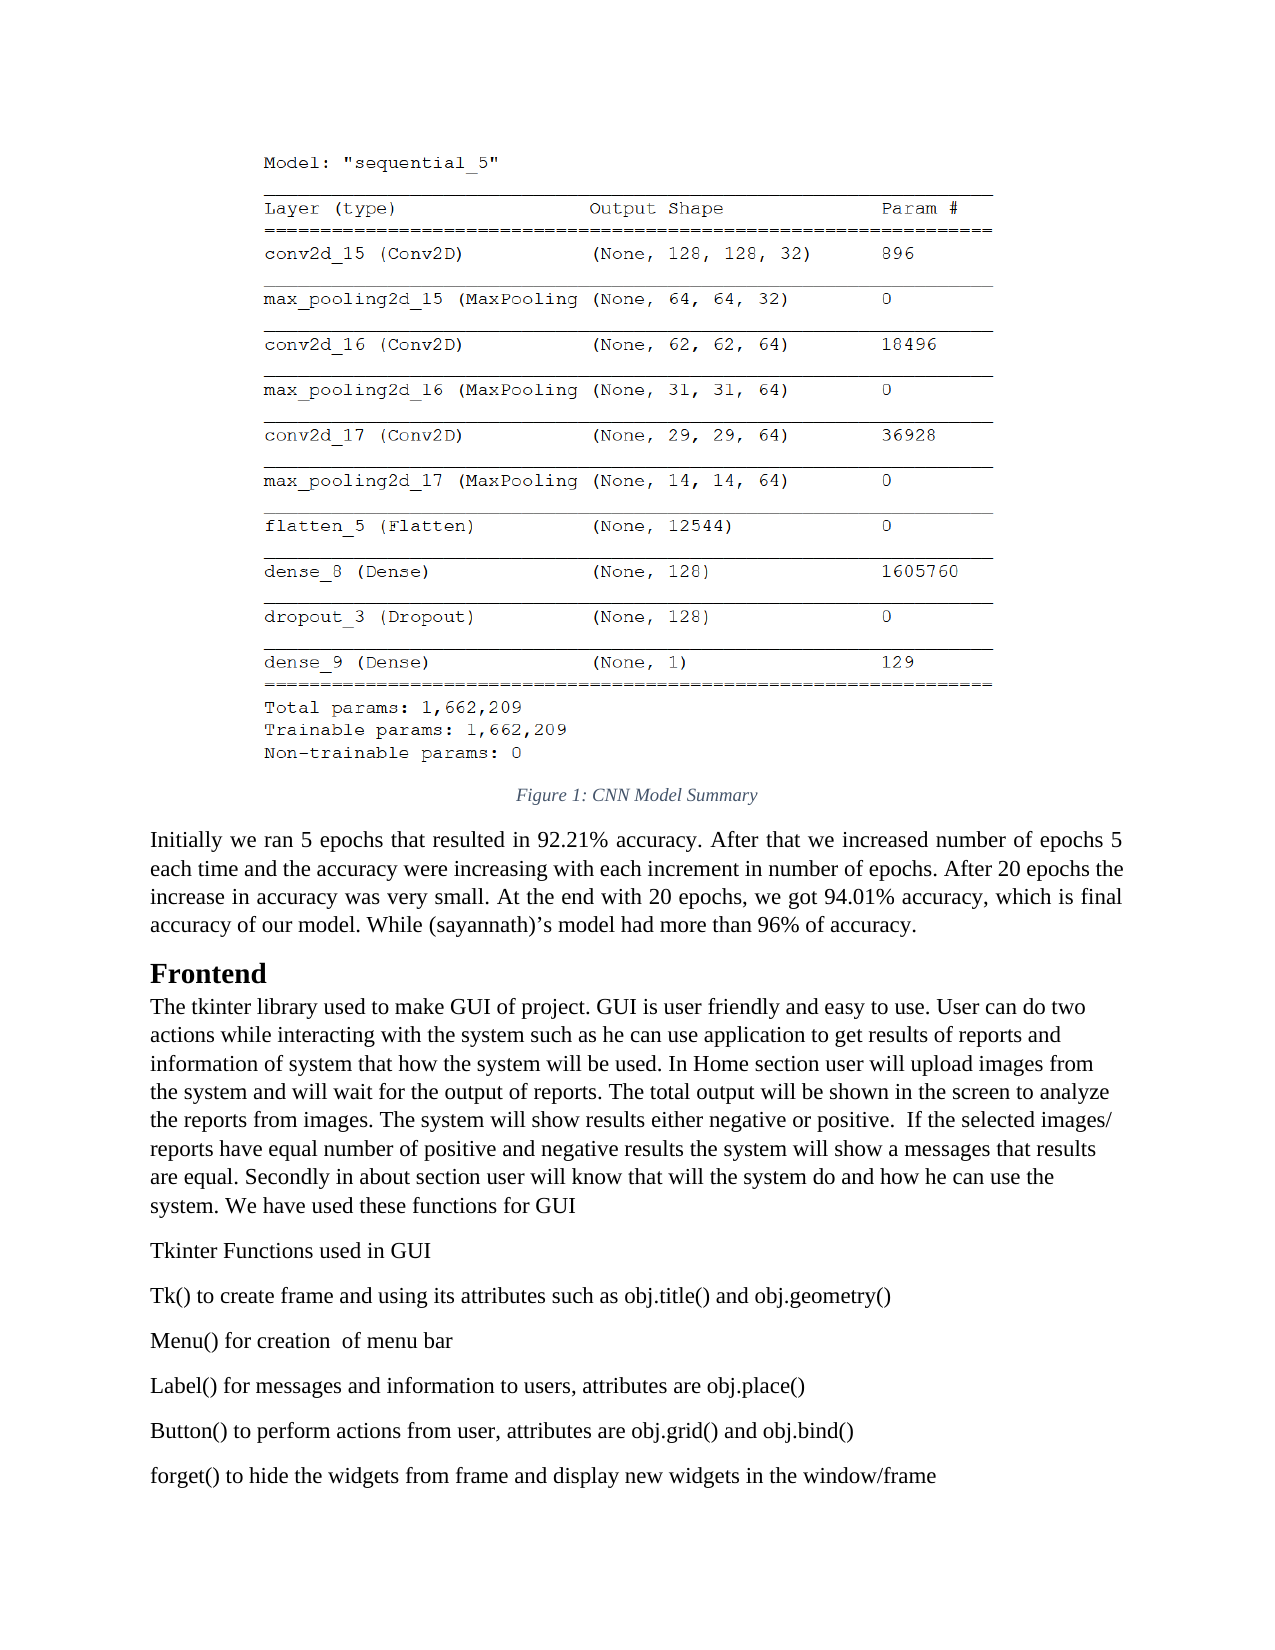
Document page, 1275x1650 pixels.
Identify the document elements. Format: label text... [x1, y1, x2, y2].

text forget() to hide the widgets from frame and display new widgets in the window/frame [150, 1462, 1125, 1489]
text Figure 1: CNN Model Summary [150, 784, 1125, 805]
subtitle Frontend [150, 957, 1125, 990]
text Menu() for creation of menu bar [150, 1327, 1125, 1353]
text Initially we ran 5 epochs that resulted in 92.21% accuracy. After that we increased number of epochs 5 each time and the accuracy were increasing with each increment in number of epochs. After 20 epochs the increase in accuracy was very small. At the end with 20 epochs, we got 94.01% accuracy, which is final accuracy of our model. While (sayannath)’s model had more than 96% of accuracy. [150, 826, 1125, 938]
text Label() for messages and information to users, attributes are obj.place() [150, 1372, 1125, 1399]
picture [254, 150, 1021, 765]
text The tkinter library used to make GUI of project. GUI is user friendly and easy to use. User can do two actions while interacting with the system such as he can use application to get results of reports and information of system that how the system will be used. In Home section user will upload images from the system and will wait for the output of reports. The total output will be shown in the screen to analyze the reports from images. The system will show results either negative or positive. If the selected images/ reports have equal number of positive and negative results the system will show a messages that results are equal. Secondly in about section user will know that will the system do and how he can use the system. We have used these functions for GUI [150, 993, 1125, 1218]
text Button() to perform actions from user, attributes are obj.grid() and obj.bind() [150, 1417, 1125, 1444]
text Tkinter Functions used in GUI [150, 1237, 1125, 1263]
text Tk() to create frame and using its attributes such as obj.title() and obj.geometry() [150, 1282, 1125, 1308]
